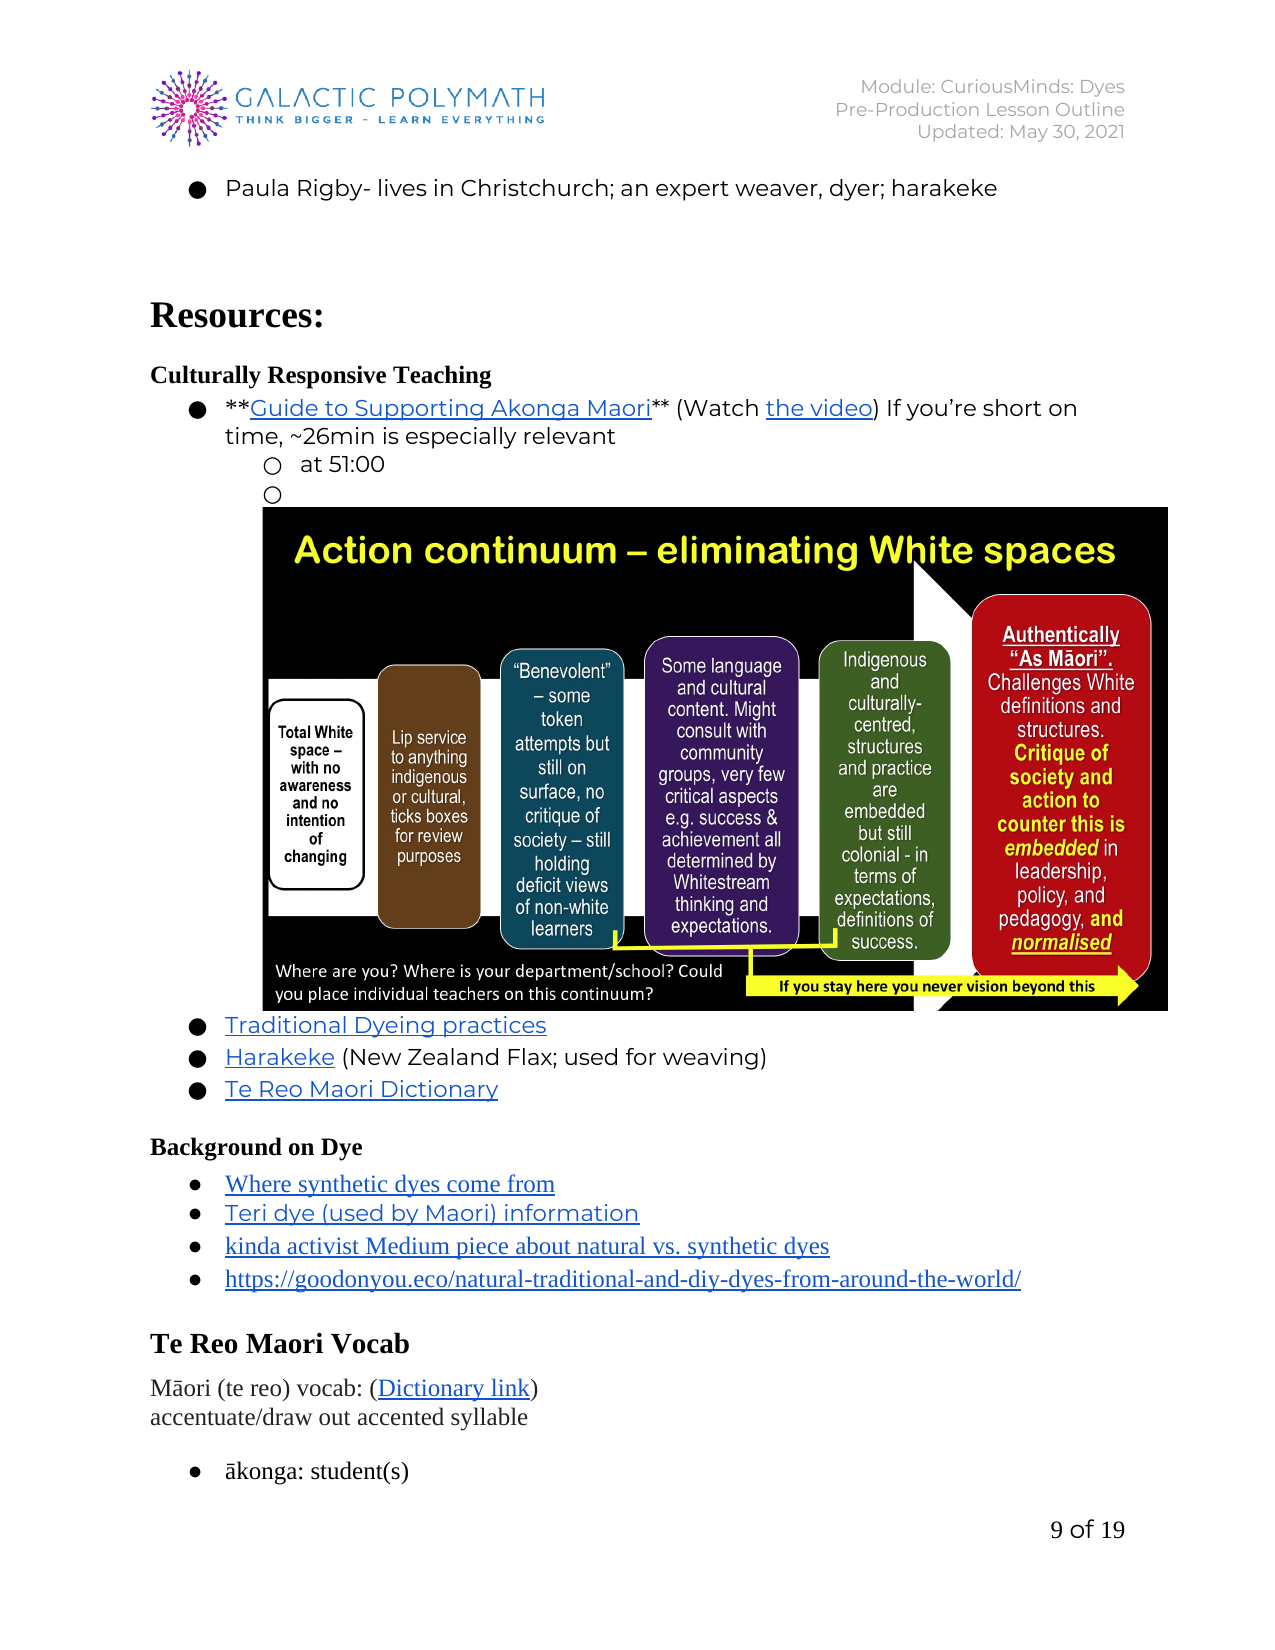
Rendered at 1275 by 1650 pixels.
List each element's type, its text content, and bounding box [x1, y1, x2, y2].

picture [150, 69, 544, 147]
picture [262, 507, 1168, 1011]
list Harakeke (New Zealand Flax; used for weaving) [187, 1043, 1125, 1071]
list Teri dye (used by Maori) information [187, 1198, 1125, 1227]
subtitle Te Reo Maori Vocab [150, 1327, 1125, 1360]
list Traditional Dyeing practices [187, 1011, 1125, 1039]
list https://goodonyou.eco/natural-traditional-and-diy-dyes-from-around-the-world/ [187, 1264, 1125, 1293]
list **Guide to Supporting Akonga Maori** (Watch the video) If you’re short on time, ~26min is especially relevant [187, 393, 1125, 450]
subtitle Culturally Responsive Teaching [150, 360, 1125, 389]
list Paula Rigby- lives in Christchurch; an expert weaver, dyer; harakeke [187, 174, 1125, 202]
list Te Reo Maori Dictionary [187, 1075, 1125, 1103]
list Where synthetic dyes come from [187, 1169, 1125, 1198]
text Māori (te reo) vocab: (Dictionary link) [150, 1373, 1125, 1402]
list kinda activist Medium piece about natural vs. synthetic dyes [187, 1231, 1125, 1260]
subtitle Resources: [150, 292, 1125, 335]
subtitle Background on Dye [150, 1132, 1125, 1161]
text accentuate/draw out accented syllable [150, 1402, 1125, 1431]
list at 51:00 [262, 450, 1125, 478]
list ākonga: student(s) [187, 1456, 1125, 1485]
